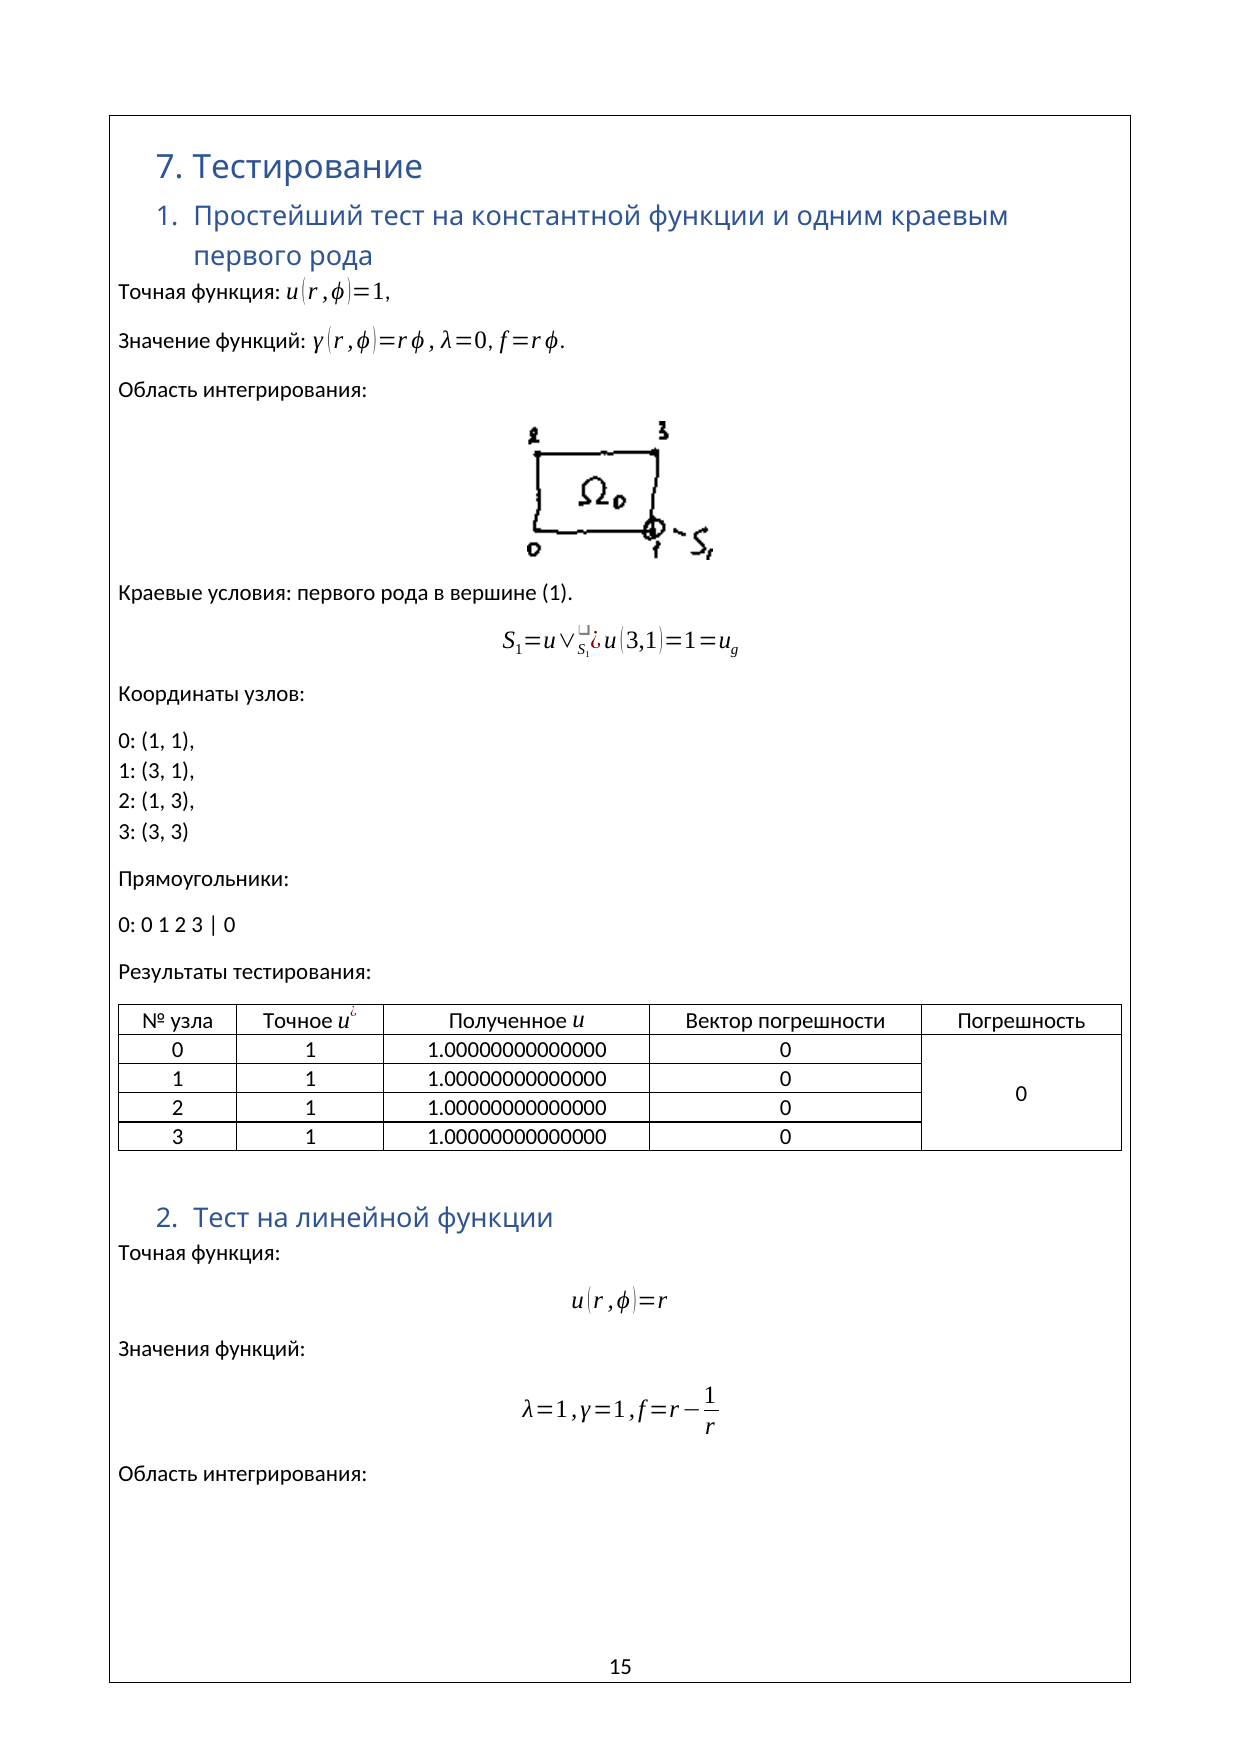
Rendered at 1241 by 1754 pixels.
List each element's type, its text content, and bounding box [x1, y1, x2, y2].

subtitle Тест на линейной функции [156, 1198, 1122, 1235]
table_header Погрешность [922, 1005, 1121, 1034]
text Значения функций: [118, 1334, 1122, 1362]
table_cell 2 [119, 1093, 236, 1121]
picture [527, 421, 713, 560]
text Область интегрирования: [118, 375, 1122, 403]
table_cell 0 [650, 1093, 921, 1121]
table_header Вектор погрешности [650, 1005, 921, 1034]
text Область интегрирования: [118, 1459, 1122, 1487]
text Краевые условия: первого рода в вершине (1). [118, 578, 1122, 606]
table_header Полученное [384, 1005, 649, 1034]
table_header № узла [119, 1005, 236, 1034]
table_cell 0 [650, 1035, 921, 1063]
table_cell 0 [650, 1064, 921, 1092]
table_cell 1.00000000000000 [384, 1064, 649, 1092]
table_cell 1 [119, 1064, 236, 1092]
subtitle Тестирование [155, 143, 1122, 188]
table_cell 0 [650, 1123, 921, 1150]
table_cell 1 [237, 1035, 383, 1063]
table_cell 1.00000000000000 [384, 1093, 649, 1121]
table_cell 3 [119, 1123, 236, 1150]
text Точная функция: , [118, 276, 1122, 306]
text Результаты тестирования: [118, 957, 1122, 985]
table_cell 0 [922, 1035, 1121, 1150]
text Координаты узлов: [118, 679, 1122, 707]
table_cell 1 [237, 1064, 383, 1092]
text 0: (1, 1), 1: (3, 1), 2: (1, 3), 3: (3, 3) [118, 726, 1122, 845]
table_cell 0 [119, 1035, 236, 1063]
text 0: 0 1 2 3 | 0 [118, 911, 1122, 938]
table_header Точное [237, 1005, 383, 1034]
text Точная функция: [118, 1238, 1122, 1266]
table_cell 1.00000000000000 [384, 1123, 649, 1150]
table_cell 1 [237, 1123, 383, 1150]
subtitle Простейший тест на константной функции и одним краевым первого рода [156, 196, 1122, 273]
table_cell 1.00000000000000 [384, 1035, 649, 1063]
table_cell 1 [237, 1093, 383, 1121]
text Прямоугольники: [118, 864, 1122, 892]
text Значение функций: , . [118, 325, 1122, 356]
